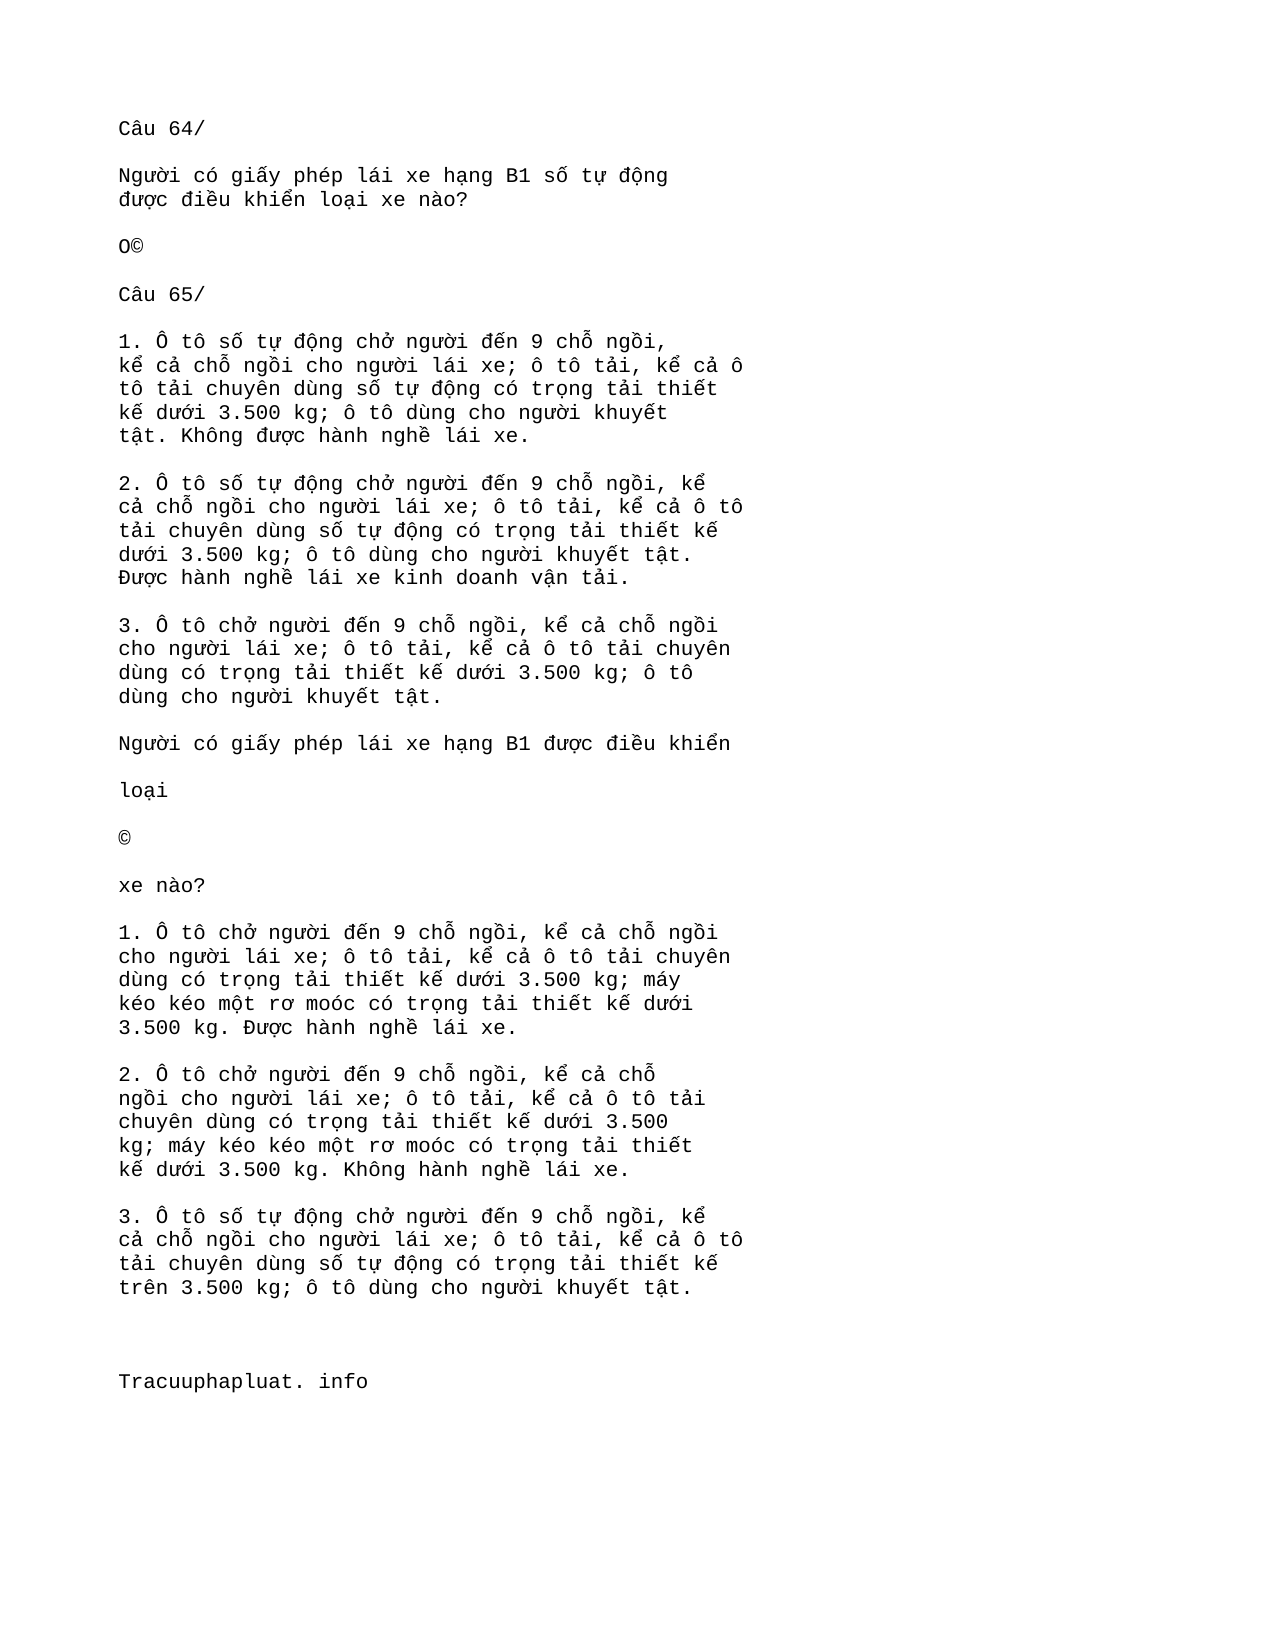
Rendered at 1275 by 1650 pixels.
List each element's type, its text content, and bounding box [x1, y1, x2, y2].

text dùng có trọng tải thiết kế dưới 3.500 kg; ô tô [118, 662, 1157, 686]
text tải chuyên dùng số tự động có trọng tải thiết kế [118, 1253, 1157, 1277]
text ngồi cho người lái xe; ô tô tải, kể cả ô tô tải [118, 1088, 1157, 1111]
text Câu 65/ [118, 284, 1157, 307]
text 2. Ô tô số tự động chở người đến 9 chỗ ngồi, kể [118, 473, 1157, 496]
text 3. Ô tô chở người đến 9 chỗ ngồi, kể cả chỗ ngồi [118, 615, 1157, 638]
text 1. Ô tô số tự động chở người đến 9 chỗ ngồi, [118, 331, 1157, 354]
text O© [118, 236, 1157, 260]
text Được hành nghề lái xe kinh doanh vận tải. [118, 567, 1157, 591]
text loại [118, 780, 1157, 804]
text cả chỗ ngồi cho người lái xe; ô tô tải, kể cả ô tô [118, 1229, 1157, 1253]
text kể cả chỗ ngồi cho người lái xe; ô tô tải, kể cả ô [118, 354, 1157, 378]
text dùng cho người khuyết tật. [118, 686, 1157, 709]
text Câu 64/ [118, 118, 1157, 142]
text Người có giấy phép lái xe hạng B1 số tự động [118, 165, 1157, 189]
text 3.500 kg. Được hành nghề lái xe. [118, 1017, 1157, 1040]
text chuyên dùng có trọng tải thiết kế dưới 3.500 [118, 1111, 1157, 1135]
text 1. Ô tô chở người đến 9 chỗ ngồi, kể cả chỗ ngồi [118, 922, 1157, 946]
text Tracuuphapluat. info [118, 1371, 1157, 1395]
text kg; máy kéo kéo một rơ moóc có trọng tải thiết [118, 1135, 1157, 1158]
text được điều khiển loại xe nào? [118, 189, 1157, 213]
text xe nào? [118, 875, 1157, 898]
text tô tải chuyên dùng số tự động có trọng tải thiết [118, 378, 1157, 402]
text cho người lái xe; ô tô tải, kể cả ô tô tải chuyên [118, 638, 1157, 662]
text kế dưới 3.500 kg. Không hành nghề lái xe. [118, 1158, 1157, 1182]
text 2. Ô tô chở người đến 9 chỗ ngồi, kể cả chỗ [118, 1064, 1157, 1088]
text tật. Không được hành nghề lái xe. [118, 426, 1157, 449]
text trên 3.500 kg; ô tô dùng cho người khuyết tật. [118, 1277, 1157, 1300]
text kéo kéo một rơ moóc có trọng tải thiết kế dưới [118, 993, 1157, 1017]
text cho người lái xe; ô tô tải, kể cả ô tô tải chuyên [118, 946, 1157, 969]
text © [118, 827, 1157, 851]
text dưới 3.500 kg; ô tô dùng cho người khuyết tật. [118, 544, 1157, 567]
text cả chỗ ngồi cho người lái xe; ô tô tải, kể cả ô tô [118, 496, 1157, 520]
text dùng có trọng tải thiết kế dưới 3.500 kg; máy [118, 969, 1157, 993]
text Người có giấy phép lái xe hạng B1 được điều khiển [118, 733, 1157, 757]
text 3. Ô tô số tự động chở người đến 9 chỗ ngồi, kể [118, 1206, 1157, 1229]
text tải chuyên dùng số tự động có trọng tải thiết kế [118, 520, 1157, 544]
text kế dưới 3.500 kg; ô tô dùng cho người khuyết [118, 402, 1157, 426]
